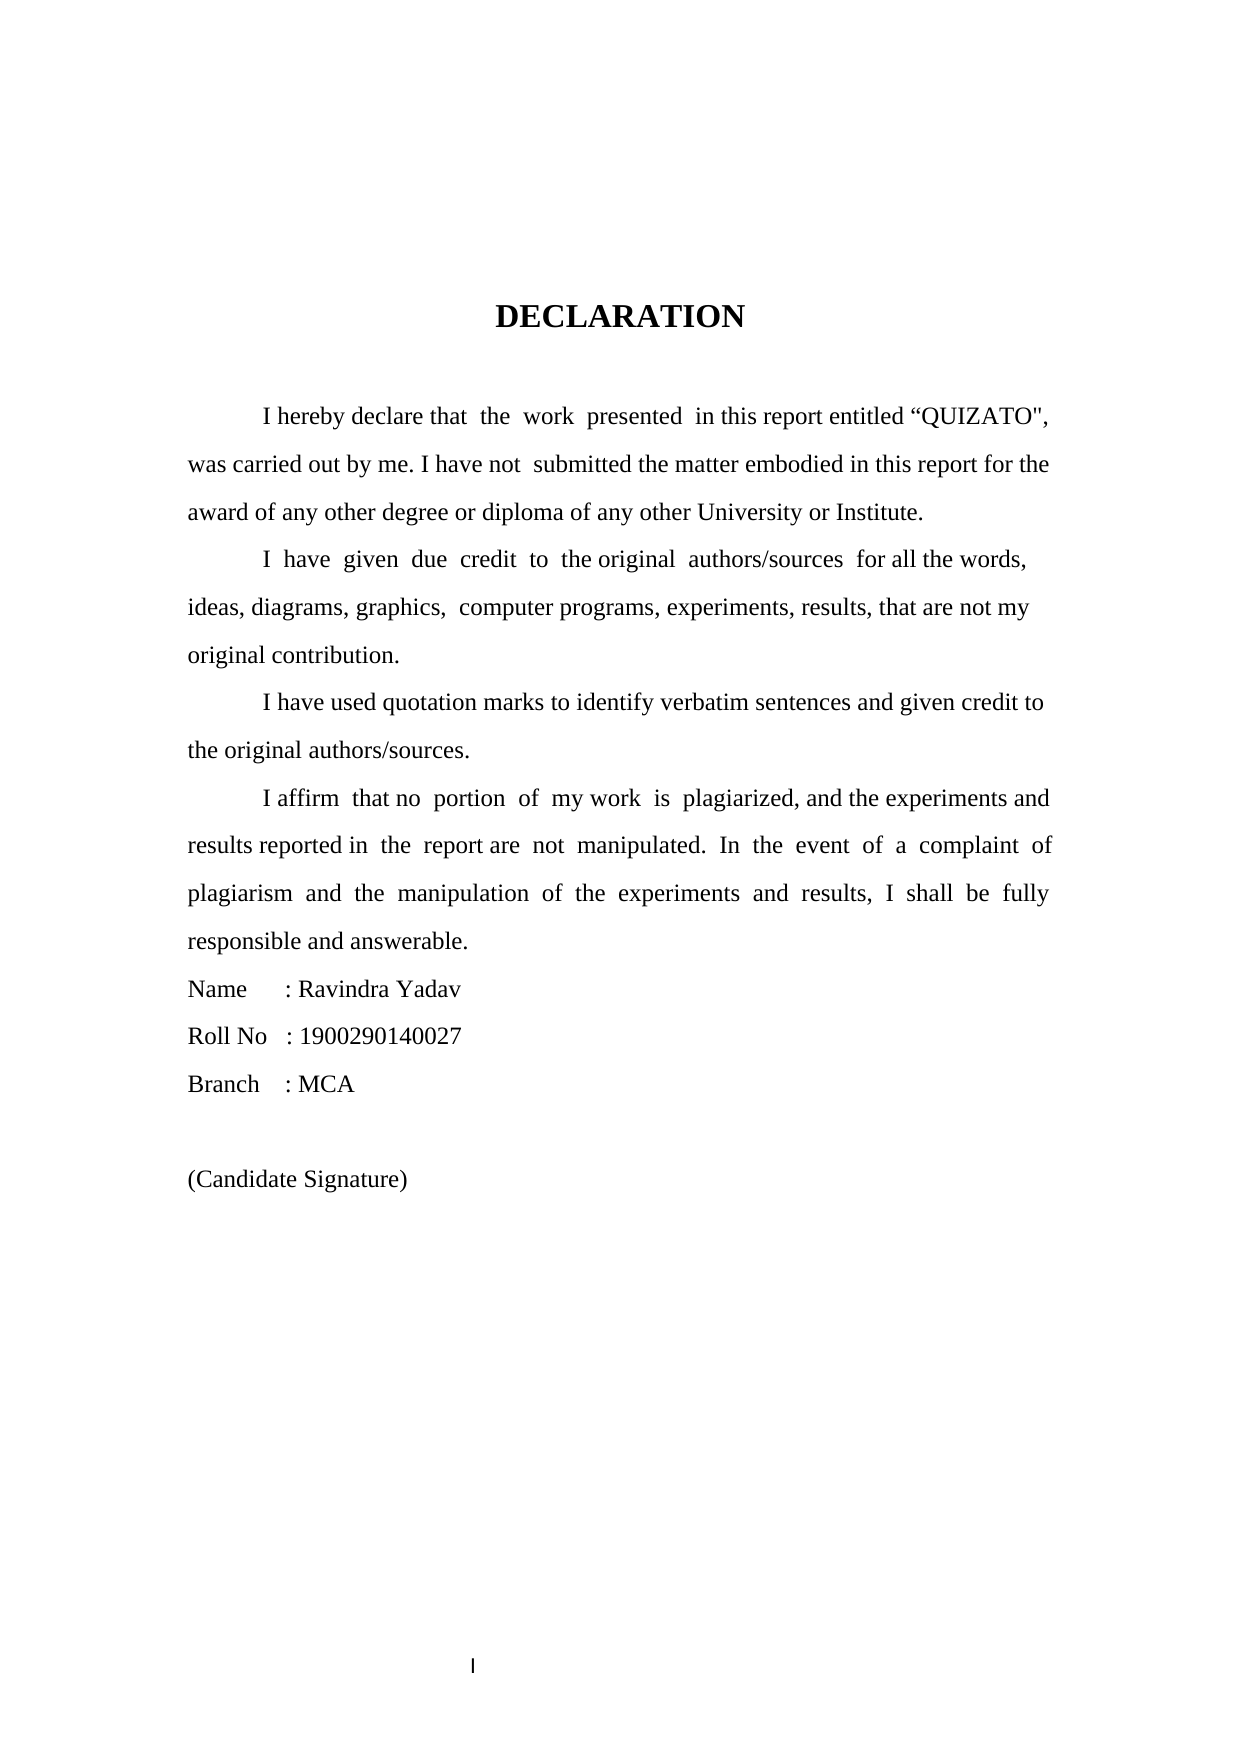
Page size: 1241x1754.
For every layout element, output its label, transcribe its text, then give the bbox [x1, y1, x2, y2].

text Branch : MCA [187, 1069, 1053, 1098]
text plagiarism and the manipulation of the experiments and results, I shall be fully [187, 878, 1053, 907]
text the original authors/sources. [187, 735, 1053, 764]
text (Candidate Signature) [187, 1164, 1053, 1193]
text was carried out by me. I have not submitted the matter embodied in this report for the [187, 449, 1053, 478]
text award of any other degree or diploma of any other University or Institute. [187, 497, 1053, 525]
text I hereby declare that the work presented in this report entitled “QUIZATO", [187, 401, 1053, 430]
text original contribution. [187, 640, 1053, 668]
text I have used quotation marks to identify verbatim sentences and given credit to [187, 687, 1053, 716]
text I affirm that no portion of my work is plagiarized, and the experiments and [187, 783, 1053, 812]
text I have given due credit to the original authors/sources for all the words, [187, 544, 1053, 573]
text Name : Ravindra Yadav [187, 974, 1053, 1002]
text results reported in the report are not manipulated. In the event of a complaint of [187, 831, 1053, 859]
text responsible and answerable. [187, 926, 1053, 955]
text Roll No : 1900290140027 [187, 1021, 1053, 1050]
text DECLARATION [187, 296, 1053, 335]
text ideas, diagrams, graphics, computer programs, experiments, results, that are not my [187, 592, 1053, 621]
